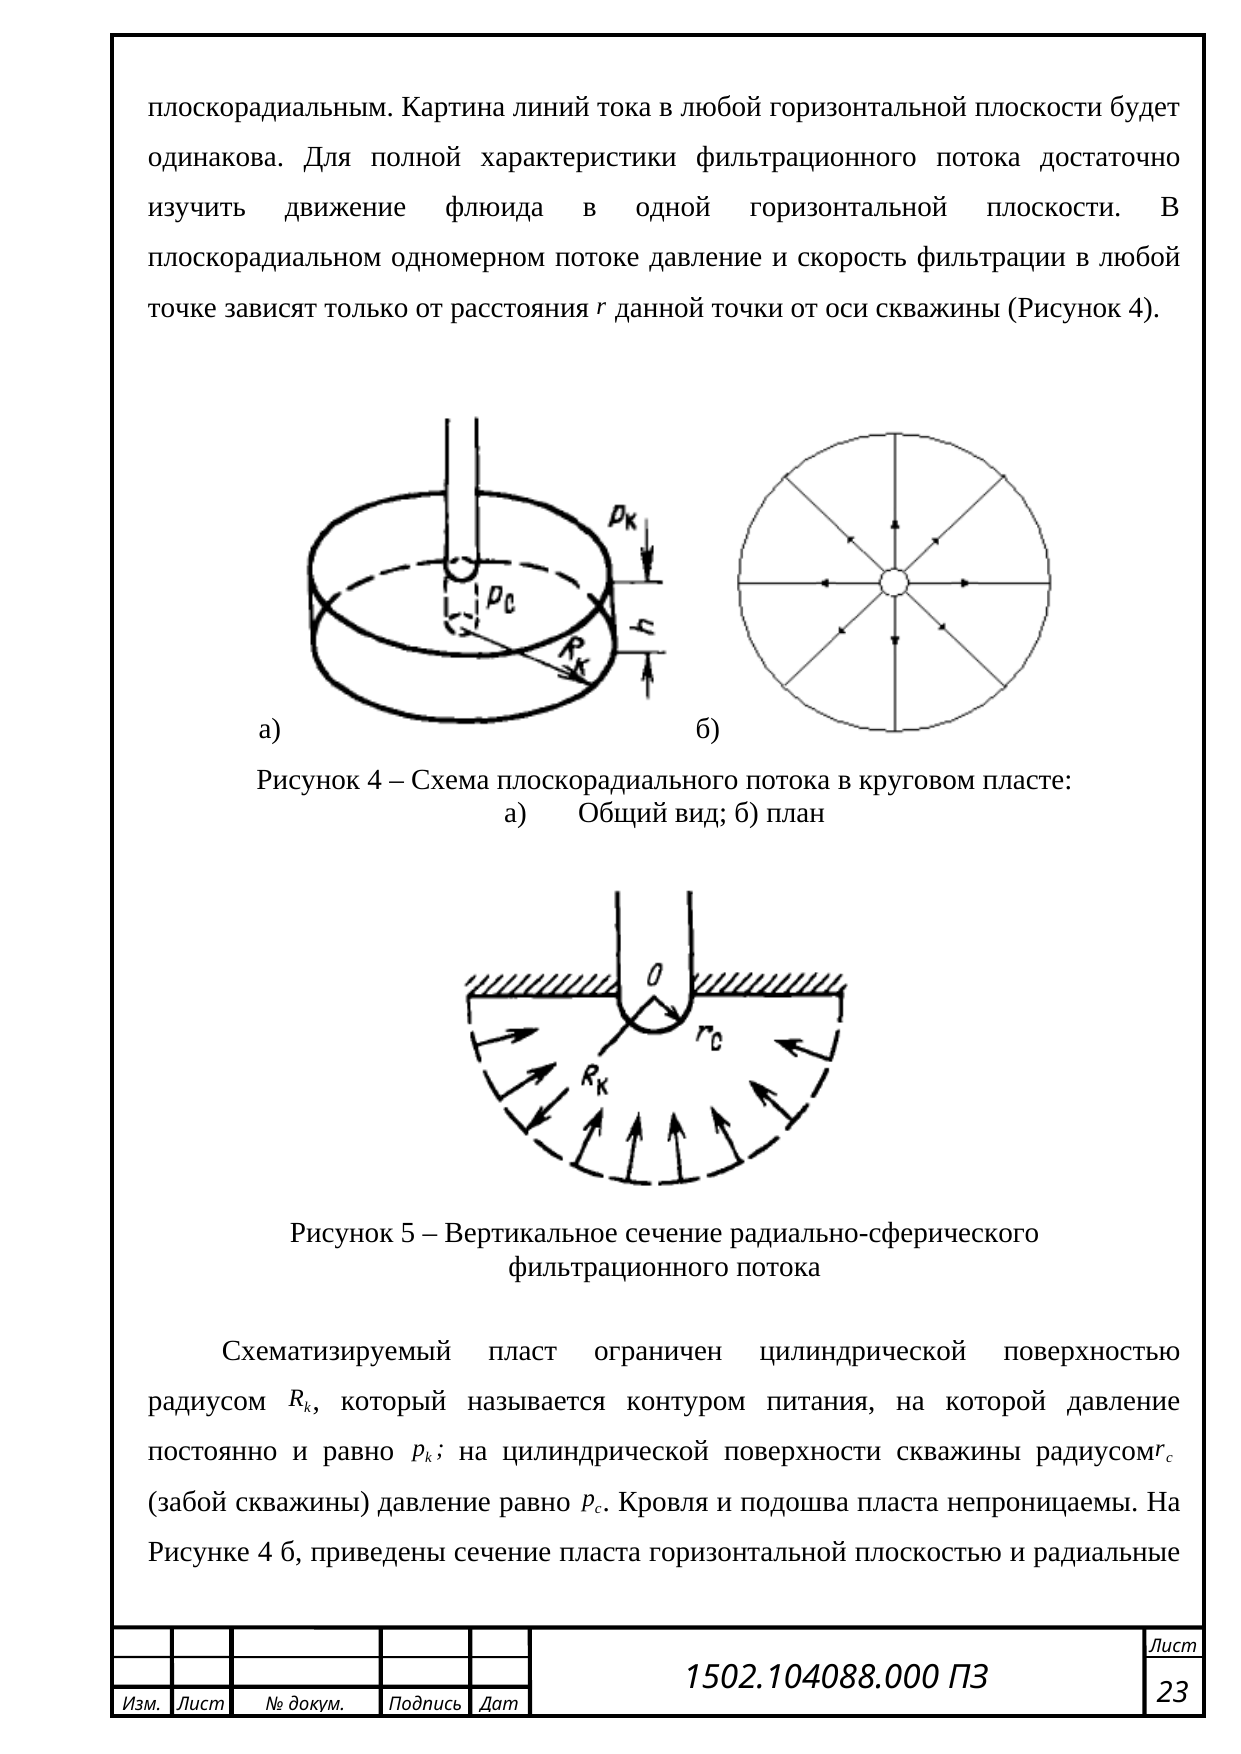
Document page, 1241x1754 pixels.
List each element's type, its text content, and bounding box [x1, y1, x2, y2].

list Общий вид; б) план [148, 795, 1181, 829]
text Рисунок 4 – Схема плоскорадиального потока в круговом пласте: [148, 762, 1181, 795]
picture [728, 420, 1056, 739]
text Рисунок 5 – Вертикальное сечение радиально-сферического [148, 1216, 1181, 1249]
picture [455, 878, 859, 1200]
text фильтрационного потока [148, 1249, 1181, 1283]
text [148, 1333, 1181, 1568]
picture [287, 406, 689, 739]
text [148, 89, 1181, 323]
